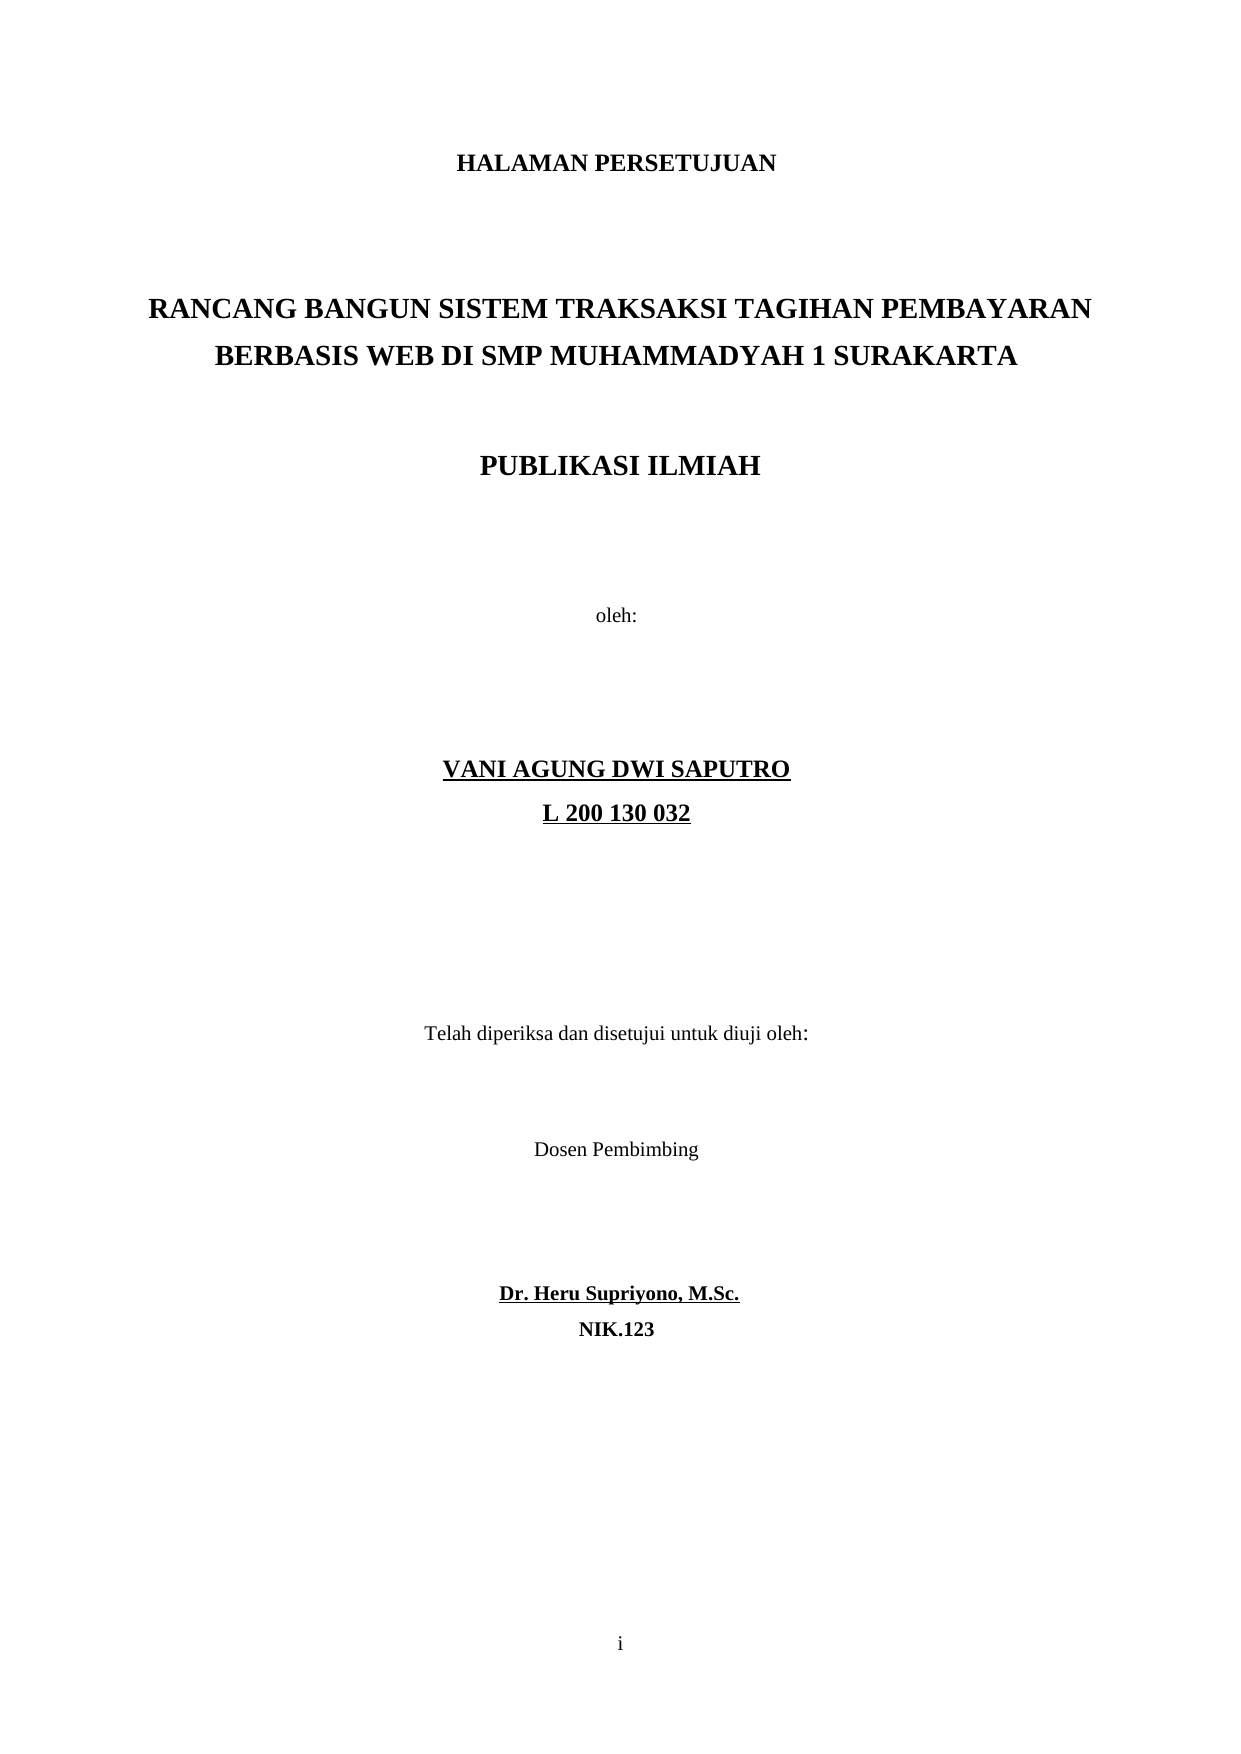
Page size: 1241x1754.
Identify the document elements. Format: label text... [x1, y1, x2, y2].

text Dosen Pembimbing [118, 1137, 1114, 1161]
text HALAMAN PERSETUJUAN [118, 148, 1114, 176]
text L 200 130 032 [118, 798, 1114, 862]
text oleh: [118, 603, 1114, 663]
text PUBLIKASI ILMIAH [118, 448, 1122, 482]
text NIK.123 [118, 1317, 1114, 1341]
text Telah diperiksa dan disetujui untuk diuji oleh: [118, 1019, 1114, 1045]
title BERBASIS WEB DI SMP MUHAMMADYAH 1 SURAKARTA [118, 338, 1122, 400]
text VANI AGUNG DWI SAPUTRO [118, 754, 1114, 783]
title RANCANG BANGUN SISTEM TRAKSAKSI TAGIHAN PEMBAYARAN [118, 263, 1122, 325]
text Dr. Heru Supriyono, M.Sc. [59, 1281, 1122, 1305]
